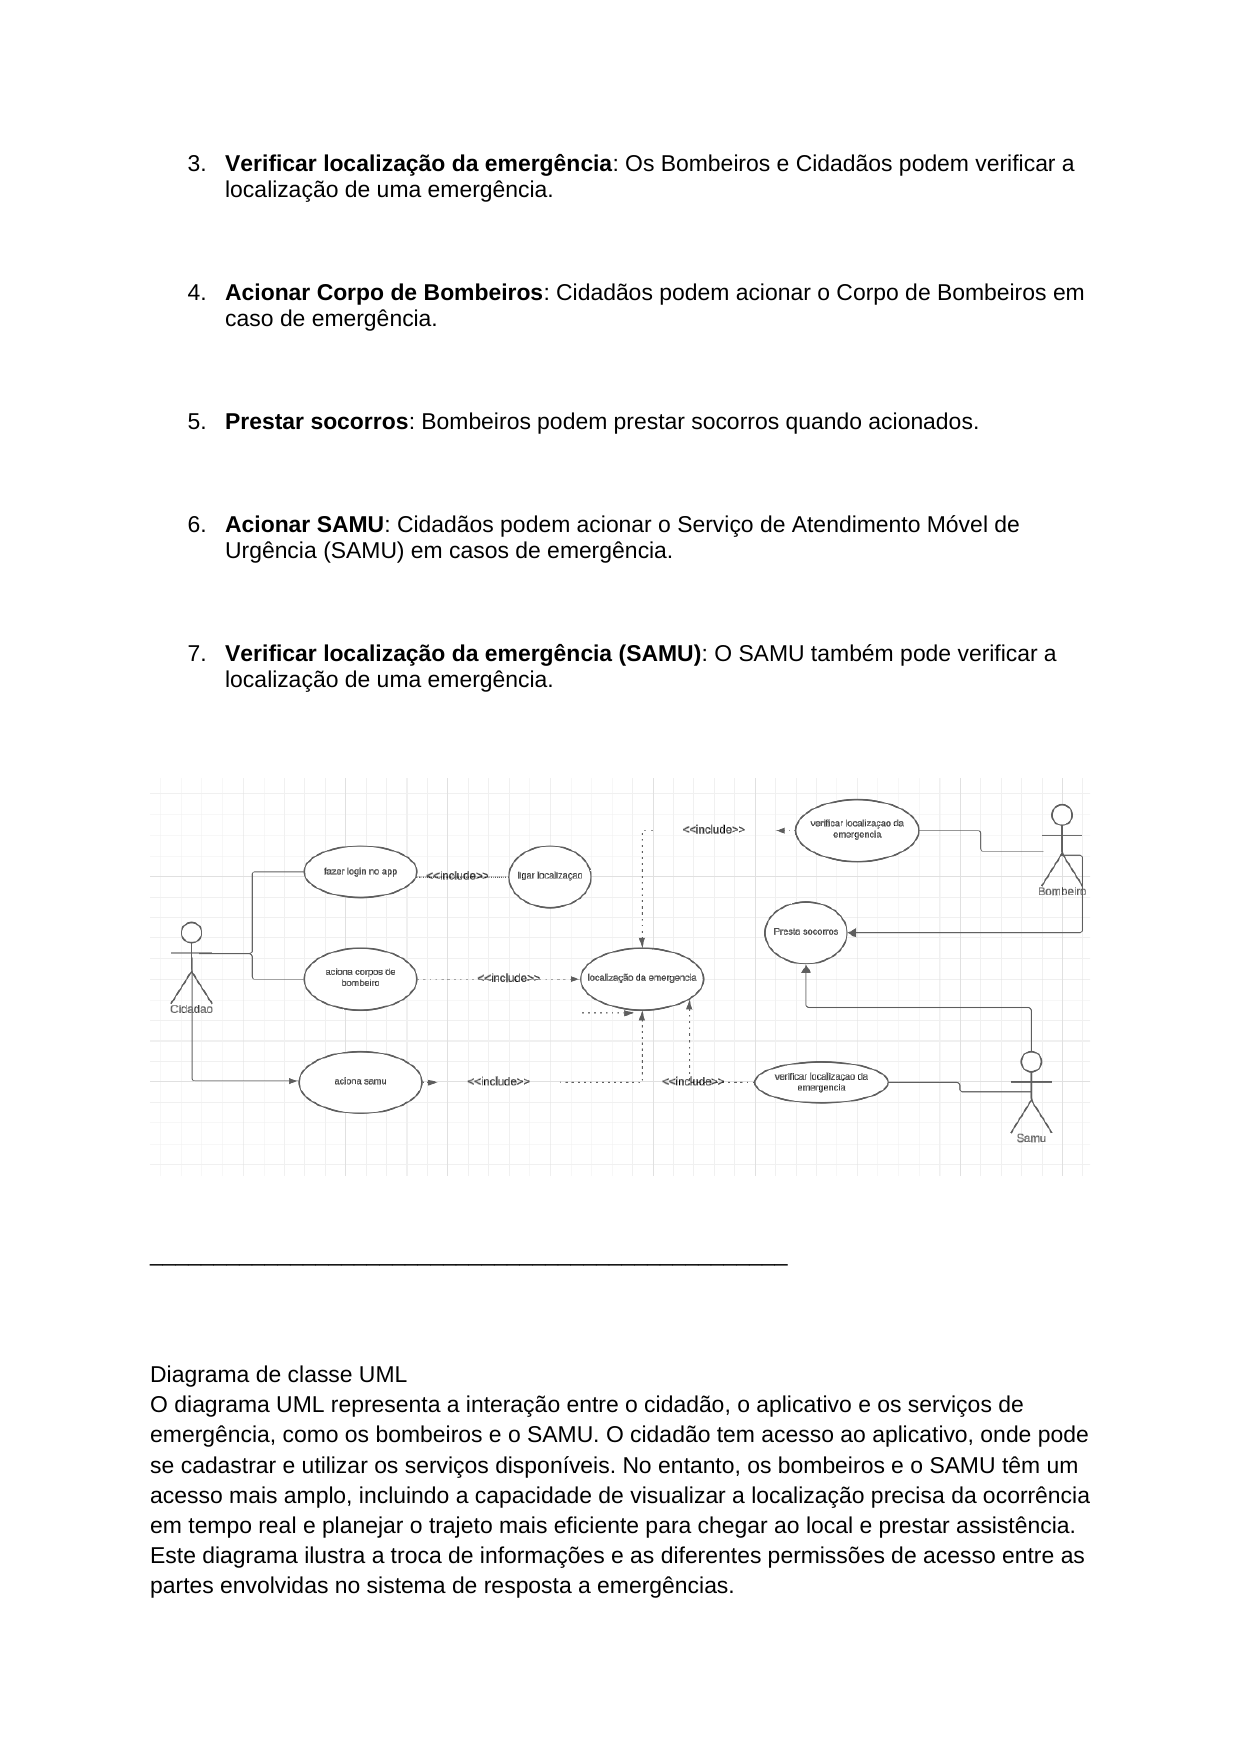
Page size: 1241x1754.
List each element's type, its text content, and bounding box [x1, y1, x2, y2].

list Prestar socorros: Bombeiros podem prestar socorros quando acionados. [187, 408, 1090, 434]
list Acionar Corpo de Bombeiros: Cidadãos podem acionar o Corpo de Bombeiros em caso de emergência. [187, 279, 1090, 332]
list Verificar localização da emergência: Os Bombeiros e Cidadãos podem verificar a localização de uma emergência. [187, 150, 1090, 203]
list Verificar localização da emergência (SAMU): O SAMU também pode verificar a localização de uma emergência. [187, 640, 1090, 693]
list Acionar SAMU: Cidadãos podem acionar o Serviço de Atendimento Móvel de Urgência (SAMU) em casos de emergência. [187, 511, 1090, 563]
text Diagrama de classe UML [150, 1361, 1090, 1387]
picture [150, 778, 1091, 1176]
text __________________________________________________ [150, 1240, 1090, 1267]
text O diagrama UML representa a interação entre o cidadão, o aplicativo e os serviços de emergência, como os bombeiros e o SAMU. O cidadão tem acesso ao aplicativo, onde pode se cadastrar e utilizar os serviços disponíveis. No entanto, os bombeiros e o SAMU têm um acesso mais amplo, incluindo a capacidade de visualizar a localização precisa da ocorrência em tempo real e planejar o trajeto mais eficiente para chegar ao local e prestar assistência. Este diagrama ilustra a troca de informações e as diferentes permissões de acesso entre as partes envolvidas no sistema de resposta a emergências. [150, 1391, 1090, 1599]
